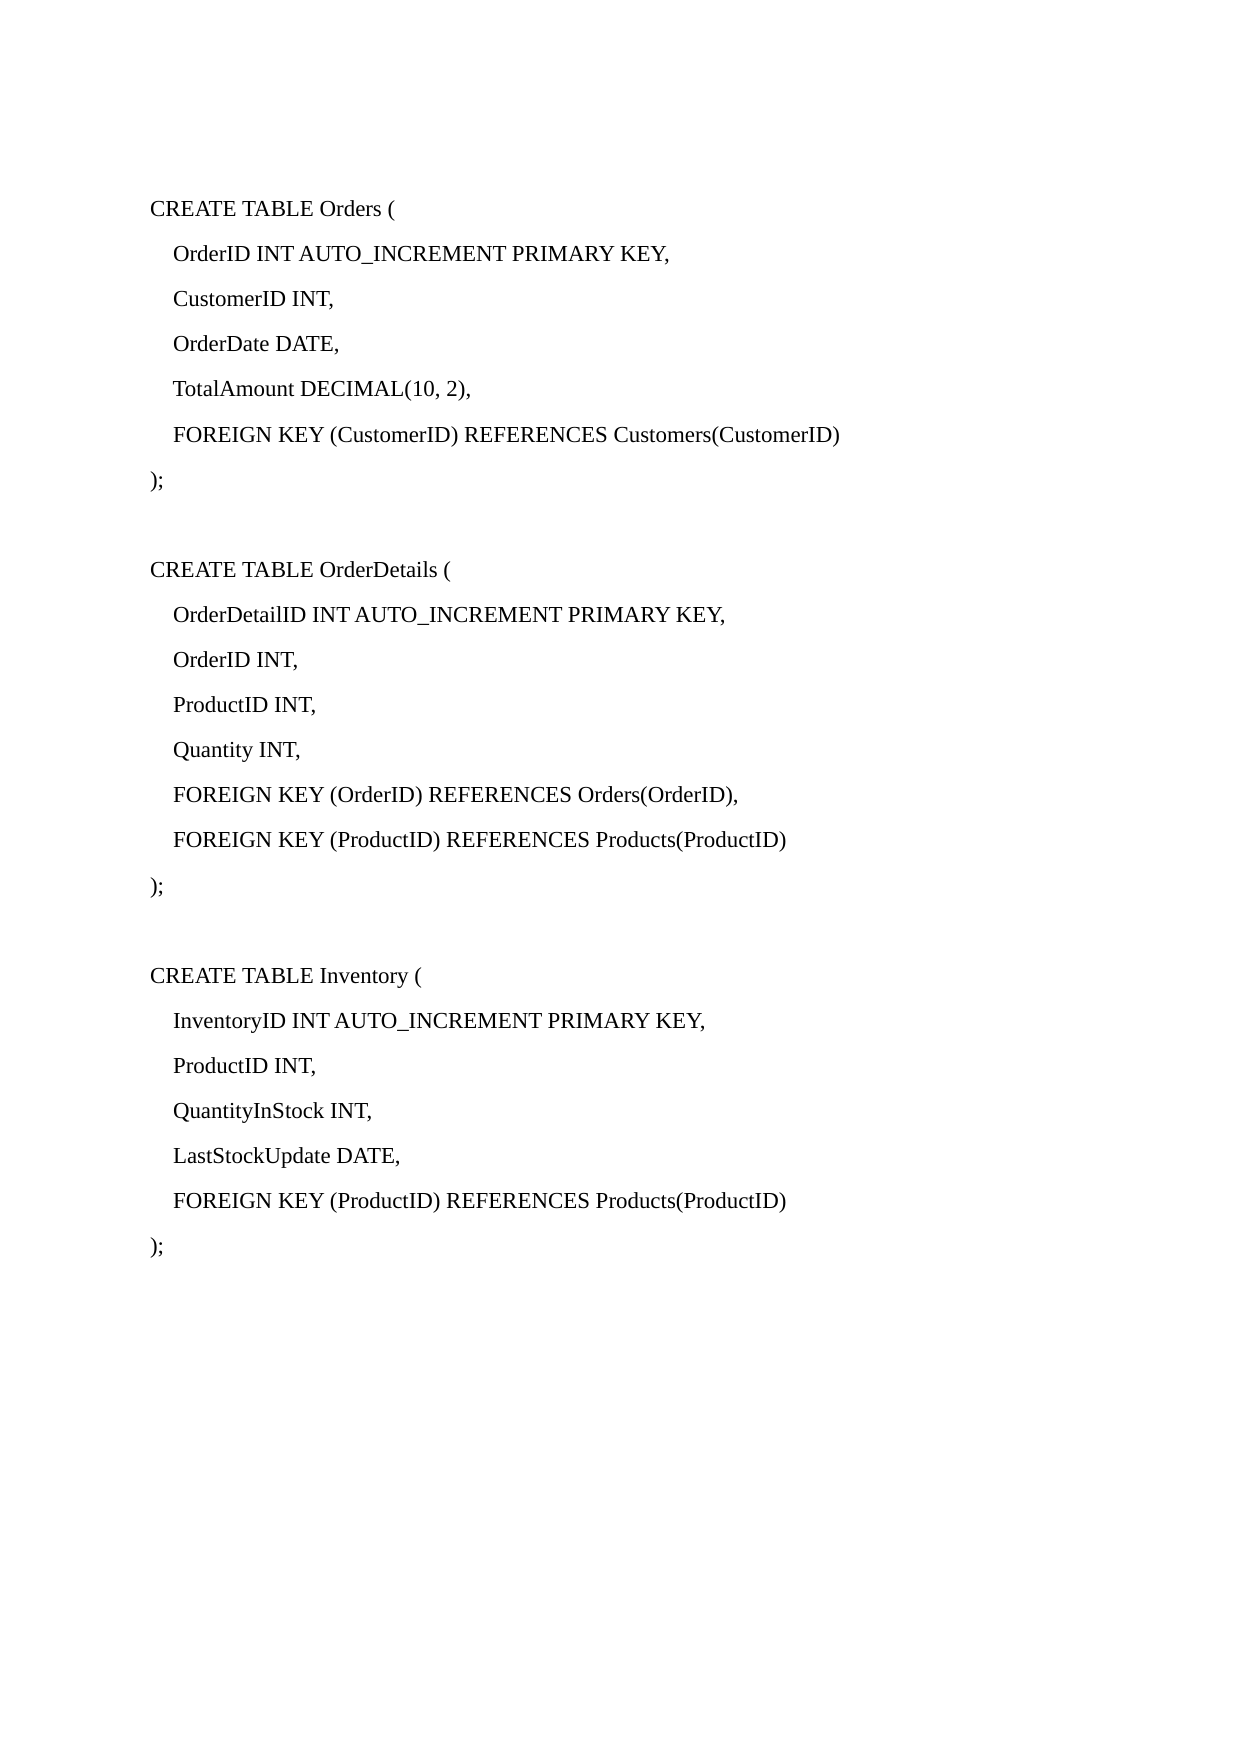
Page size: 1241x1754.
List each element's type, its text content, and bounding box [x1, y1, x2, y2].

text ); [150, 1232, 1090, 1259]
text CREATE TABLE Inventory ( [150, 962, 1090, 988]
text LastStockUpdate DATE, [150, 1142, 1090, 1169]
text ); [150, 872, 1090, 898]
text FOREIGN KEY (CustomerID) REFERENCES Customers(CustomerID) [150, 421, 1090, 447]
text OrderDate DATE, [150, 330, 1090, 357]
text ProductID INT, [150, 1052, 1090, 1078]
text InventoryID INT AUTO_INCREMENT PRIMARY KEY, [150, 1007, 1090, 1033]
text FOREIGN KEY (OrderID) REFERENCES Orders(OrderID), [150, 781, 1090, 808]
text Quantity INT, [150, 736, 1090, 763]
text OrderID INT AUTO_INCREMENT PRIMARY KEY, [150, 240, 1090, 267]
text FOREIGN KEY (ProductID) REFERENCES Products(ProductID) [150, 1187, 1090, 1214]
text FOREIGN KEY (ProductID) REFERENCES Products(ProductID) [150, 827, 1090, 853]
text ProductID INT, [150, 691, 1090, 718]
text ); [150, 466, 1090, 492]
text CREATE TABLE Orders ( [150, 195, 1090, 221]
text OrderDetailID INT AUTO_INCREMENT PRIMARY KEY, [150, 601, 1090, 627]
text CREATE TABLE OrderDetails ( [150, 556, 1090, 582]
text CustomerID INT, [150, 285, 1090, 312]
text TotalAmount DECIMAL(10, 2), [150, 376, 1090, 402]
text OrderID INT, [150, 646, 1090, 672]
text QuantityInStock INT, [150, 1097, 1090, 1123]
